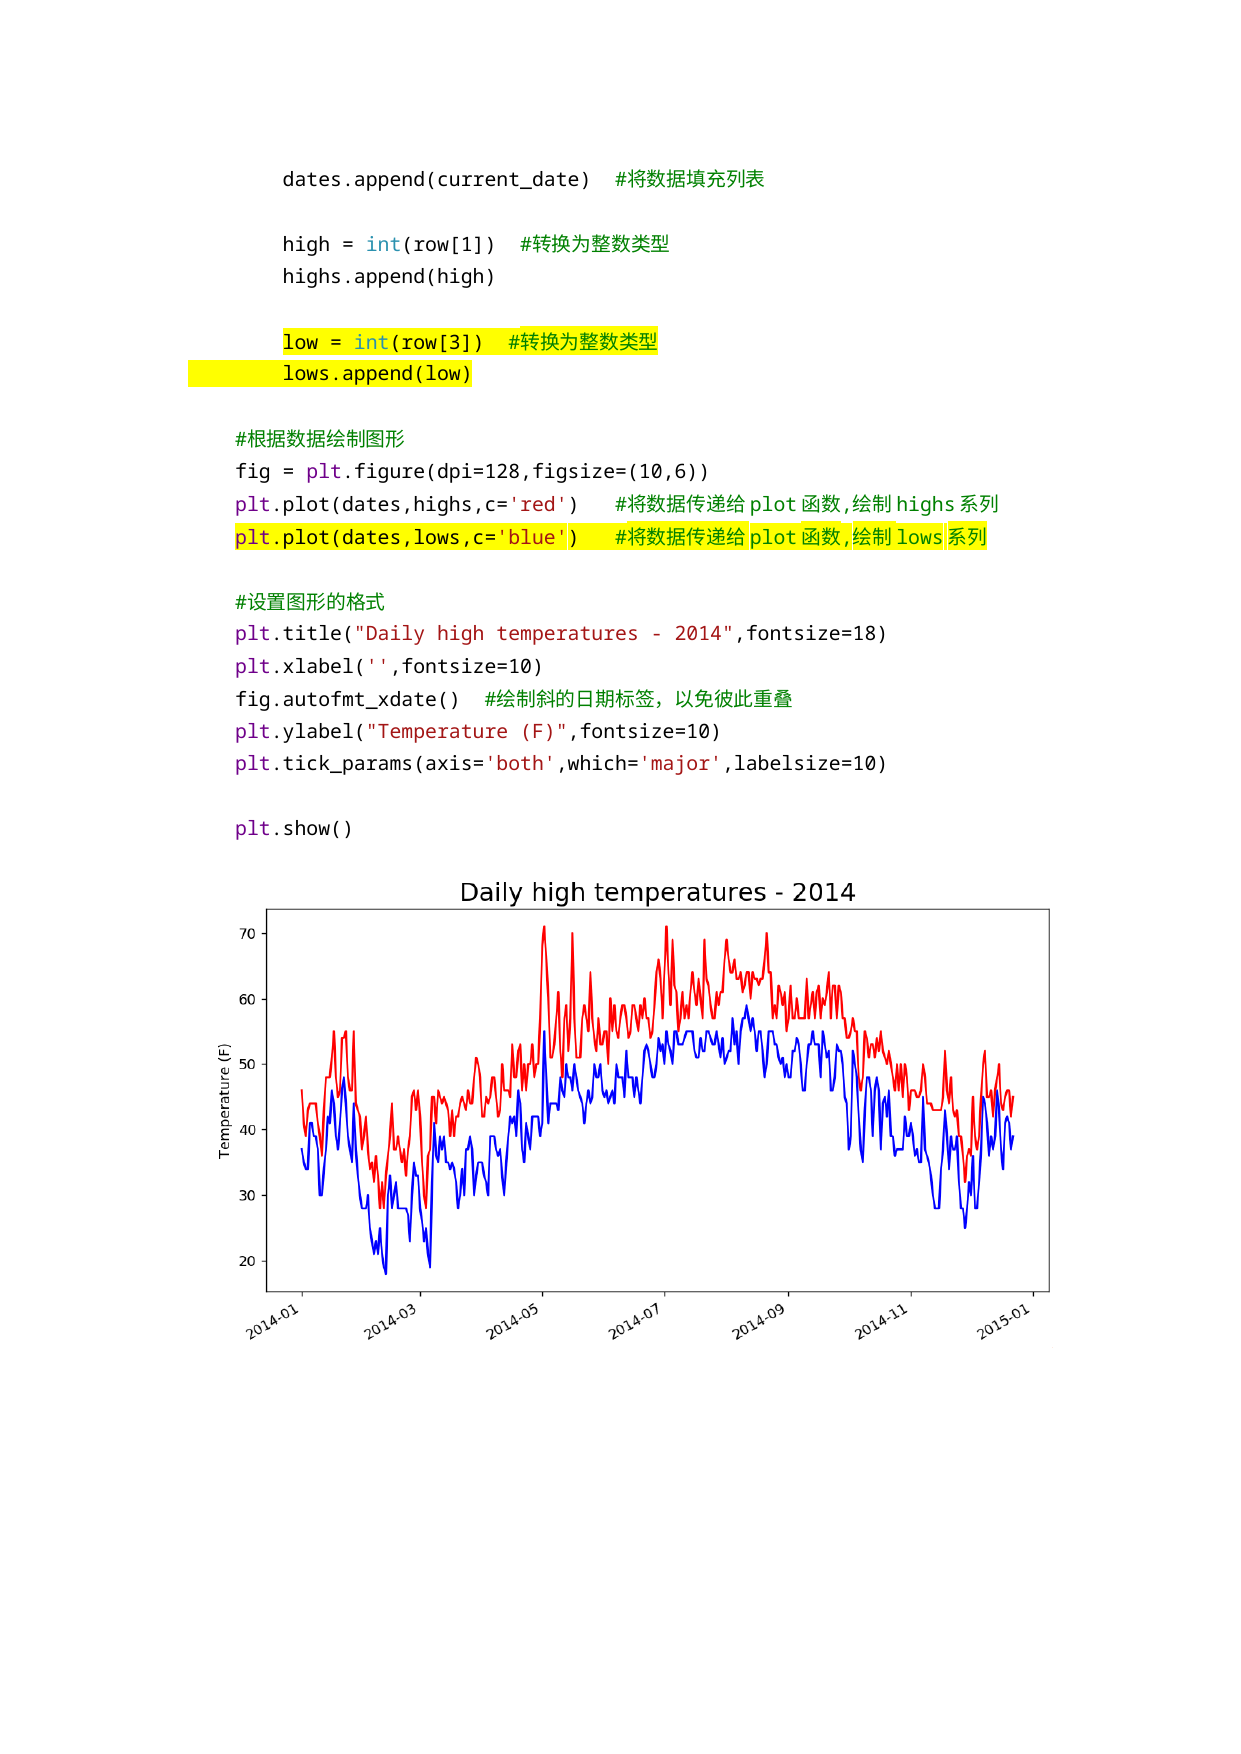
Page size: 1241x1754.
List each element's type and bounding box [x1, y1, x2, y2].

picture [187, 877, 1053, 1348]
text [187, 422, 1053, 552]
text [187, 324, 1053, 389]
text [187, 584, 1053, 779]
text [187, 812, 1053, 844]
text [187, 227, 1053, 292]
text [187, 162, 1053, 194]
